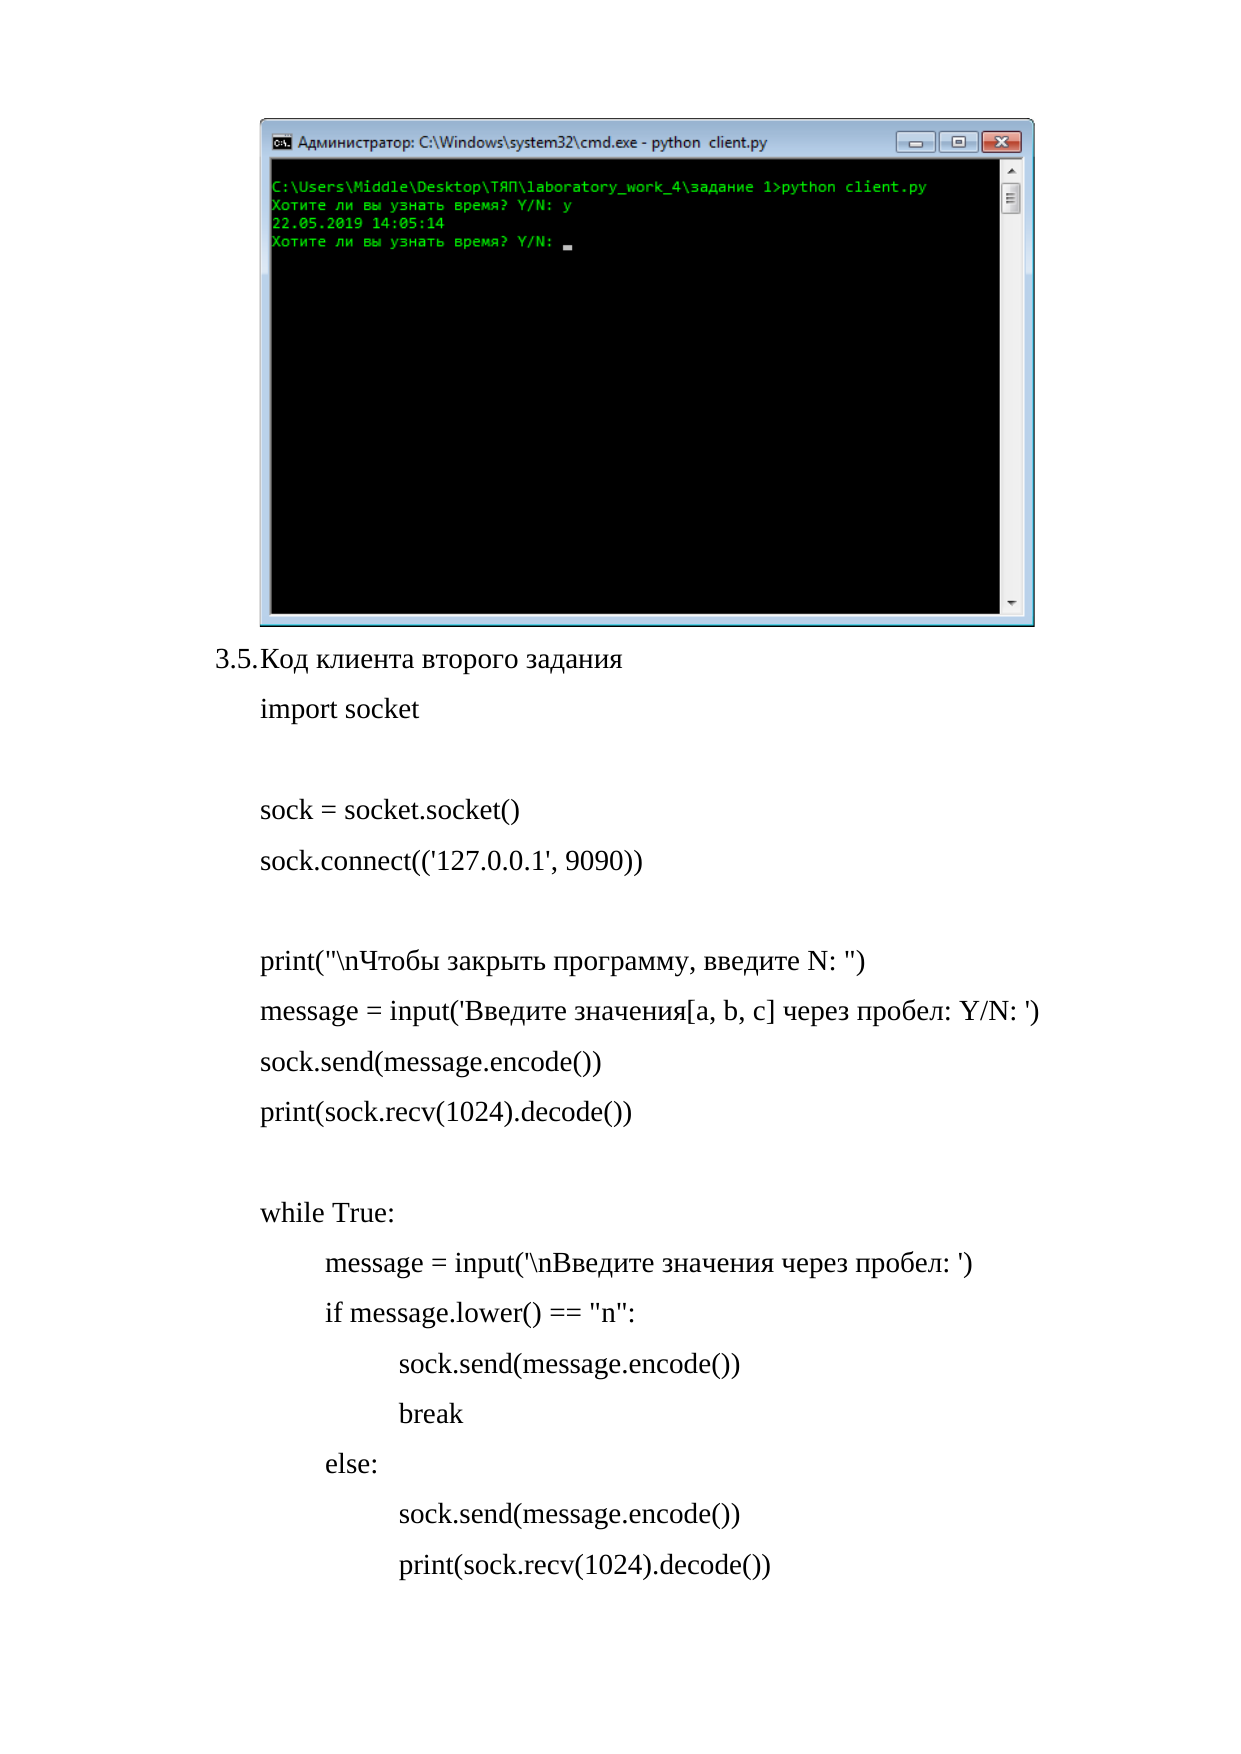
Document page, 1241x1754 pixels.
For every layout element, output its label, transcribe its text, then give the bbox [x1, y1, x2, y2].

text sock = socket.socket() [260, 792, 1152, 826]
list Код клиента второго задания [215, 641, 1152, 675]
text sock.send(message.encode()) [260, 1497, 1152, 1530]
text import socket [260, 692, 1152, 725]
picture [259, 118, 1035, 627]
text print(sock.recv(1024).decode()) [260, 1547, 1152, 1581]
text sock.send(message.encode()) [260, 1346, 1152, 1379]
text while True: [260, 1195, 1152, 1228]
text else: [260, 1446, 1152, 1480]
text if message.lower() == "n": [260, 1295, 1152, 1329]
text print(sock.recv(1024).decode()) [260, 1094, 1152, 1128]
text sock.send(message.encode()) [260, 1044, 1152, 1077]
text message = input('Введите значения[a, b, c] через пробел: Y/N: ') [260, 993, 1152, 1027]
text message = input('\nВведите значения через пробел: ') [260, 1245, 1152, 1279]
text print("\nЧтобы закрыть программу, введите N: ") [260, 943, 1152, 977]
text break [260, 1396, 1152, 1429]
text sock.connect(('127.0.0.1', 9090)) [260, 843, 1152, 876]
